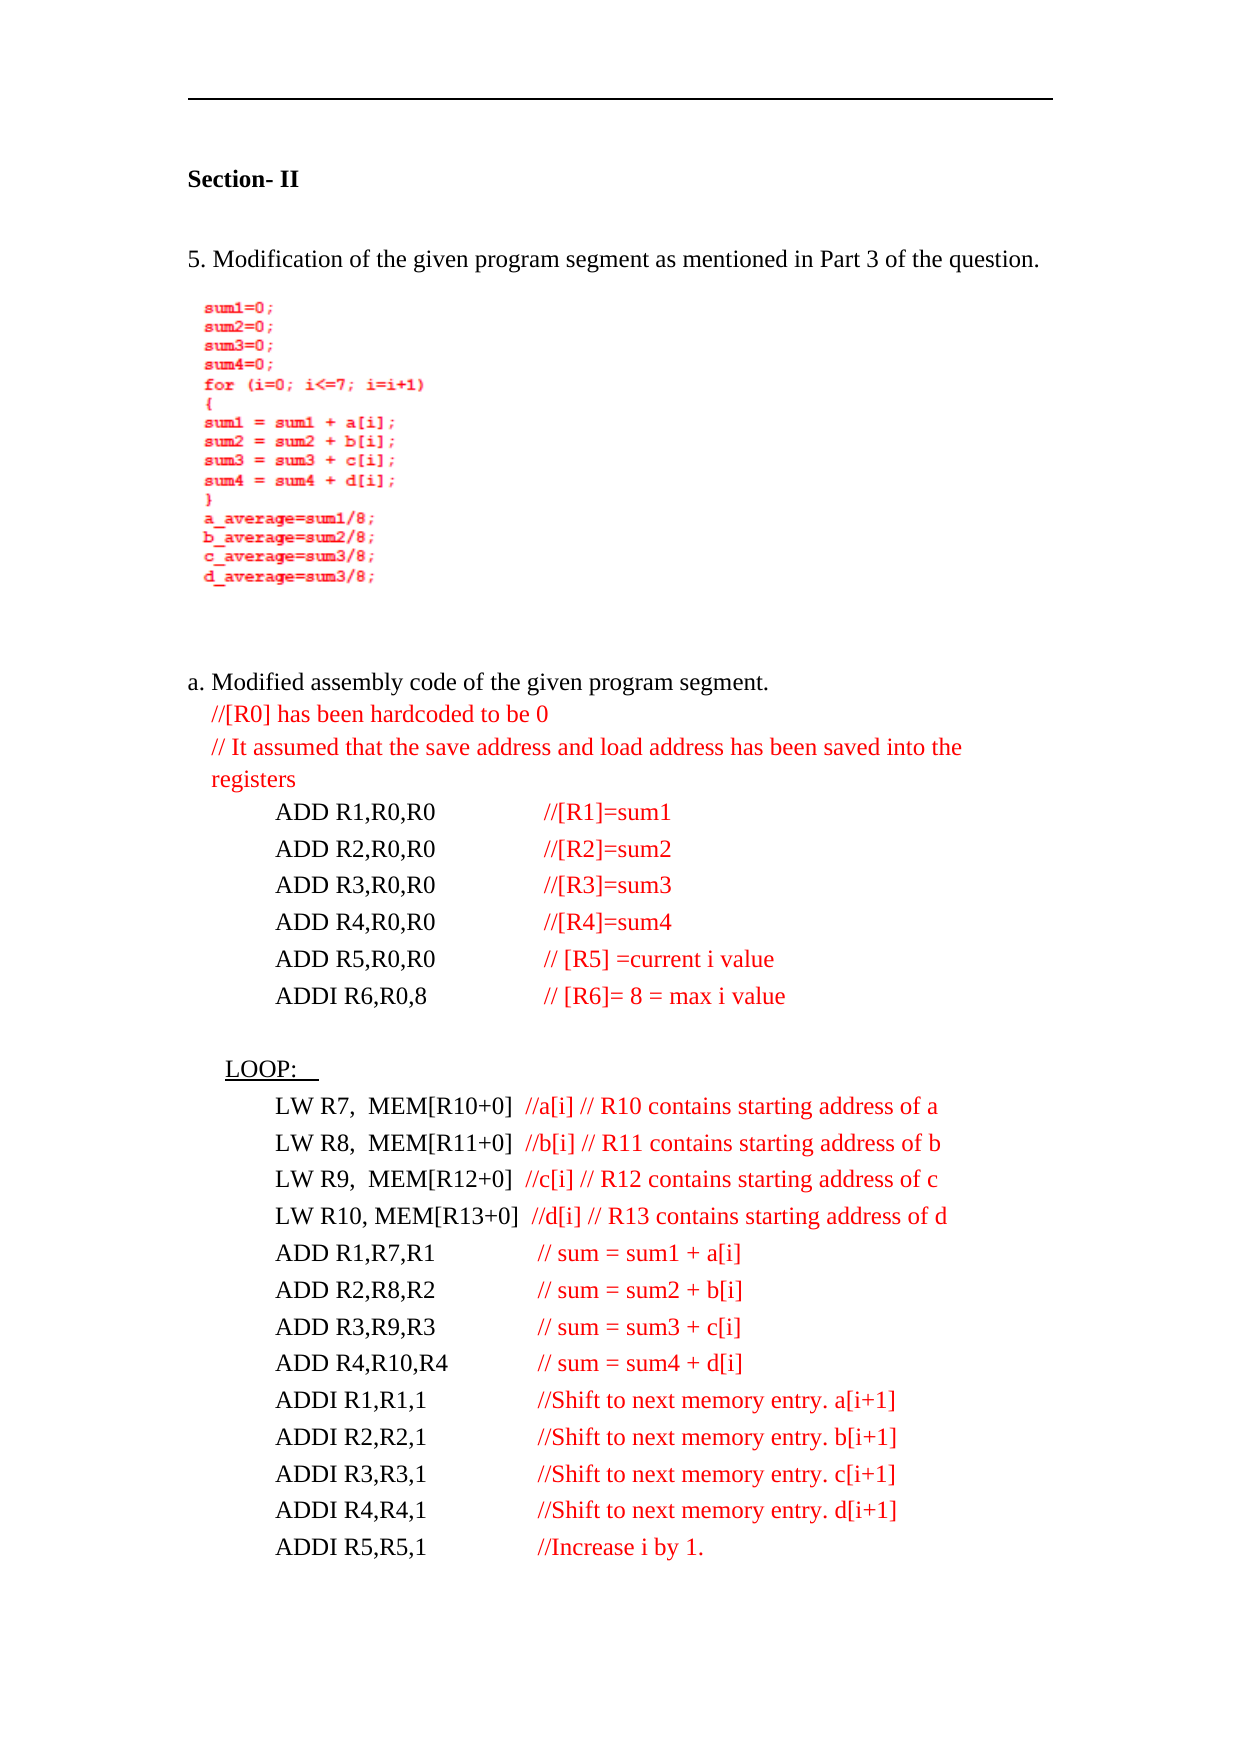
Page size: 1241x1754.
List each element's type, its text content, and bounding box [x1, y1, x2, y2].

picture [187, 275, 788, 596]
text ADD R3,R9,R3 // sum = sum3 + c[i] [225, 1310, 1053, 1342]
text 5. Modification of the given program segment as mentioned in Part 3 of the question. [187, 242, 1053, 275]
text // It assumed that the save address and load address has been saved into the registers [211, 730, 1053, 795]
text ADDI R5,R5,1 //Increase i by 1. [225, 1530, 1053, 1563]
text LW R8, MEM[R11+0] //b[i] // R11 contains starting address of b [225, 1126, 1053, 1158]
text ADDI R3,R3,1 //Shift to next memory entry. c[i+1] [225, 1457, 1053, 1489]
subtitle Section- II [187, 162, 1053, 194]
text LW R10, MEM[R13+0] //d[i] // R13 contains starting address of d [225, 1199, 1053, 1232]
text LOOP: [225, 1052, 1053, 1085]
text ADD R2,R0,R0 //[R2]=sum2 [262, 832, 1053, 864]
text LW R9, MEM[R12+0] //c[i] // R12 contains starting address of c [225, 1163, 1053, 1195]
text ADD R4,R0,R0 //[R4]=sum4 [250, 905, 1053, 938]
text ADD R5,R0,R0 // [R5] =current i value [244, 942, 1053, 974]
text ADD R3,R0,R0 //[R3]=sum3 [256, 868, 1053, 901]
text ADDI R1,R1,1 //Shift to next memory entry. a[i+1] [225, 1383, 1053, 1416]
text a. Modified assembly code of the given program segment. [187, 665, 1053, 697]
text ADDI R2,R2,1 //Shift to next memory entry. b[i+1] [225, 1420, 1053, 1453]
text ADD R2,R8,R2 // sum = sum2 + b[i] [225, 1273, 1053, 1306]
text //[R0] has been hardcoded to be 0 [211, 697, 1053, 730]
text ADD R1,R0,R0 //[R1]=sum1 [269, 795, 1053, 827]
text ADD R4,R10,R4 // sum = sum4 + d[i] [225, 1347, 1053, 1379]
text LW R7, MEM[R10+0] //a[i] // R10 contains starting address of a [225, 1089, 1053, 1122]
text ADDI R4,R4,1 //Shift to next memory entry. d[i+1] [225, 1494, 1053, 1526]
text ADDI R6,R0,8 // [R6]= 8 = max i value [237, 979, 1053, 1011]
text ADD R1,R7,R1 // sum = sum1 + a[i] [225, 1236, 1053, 1269]
